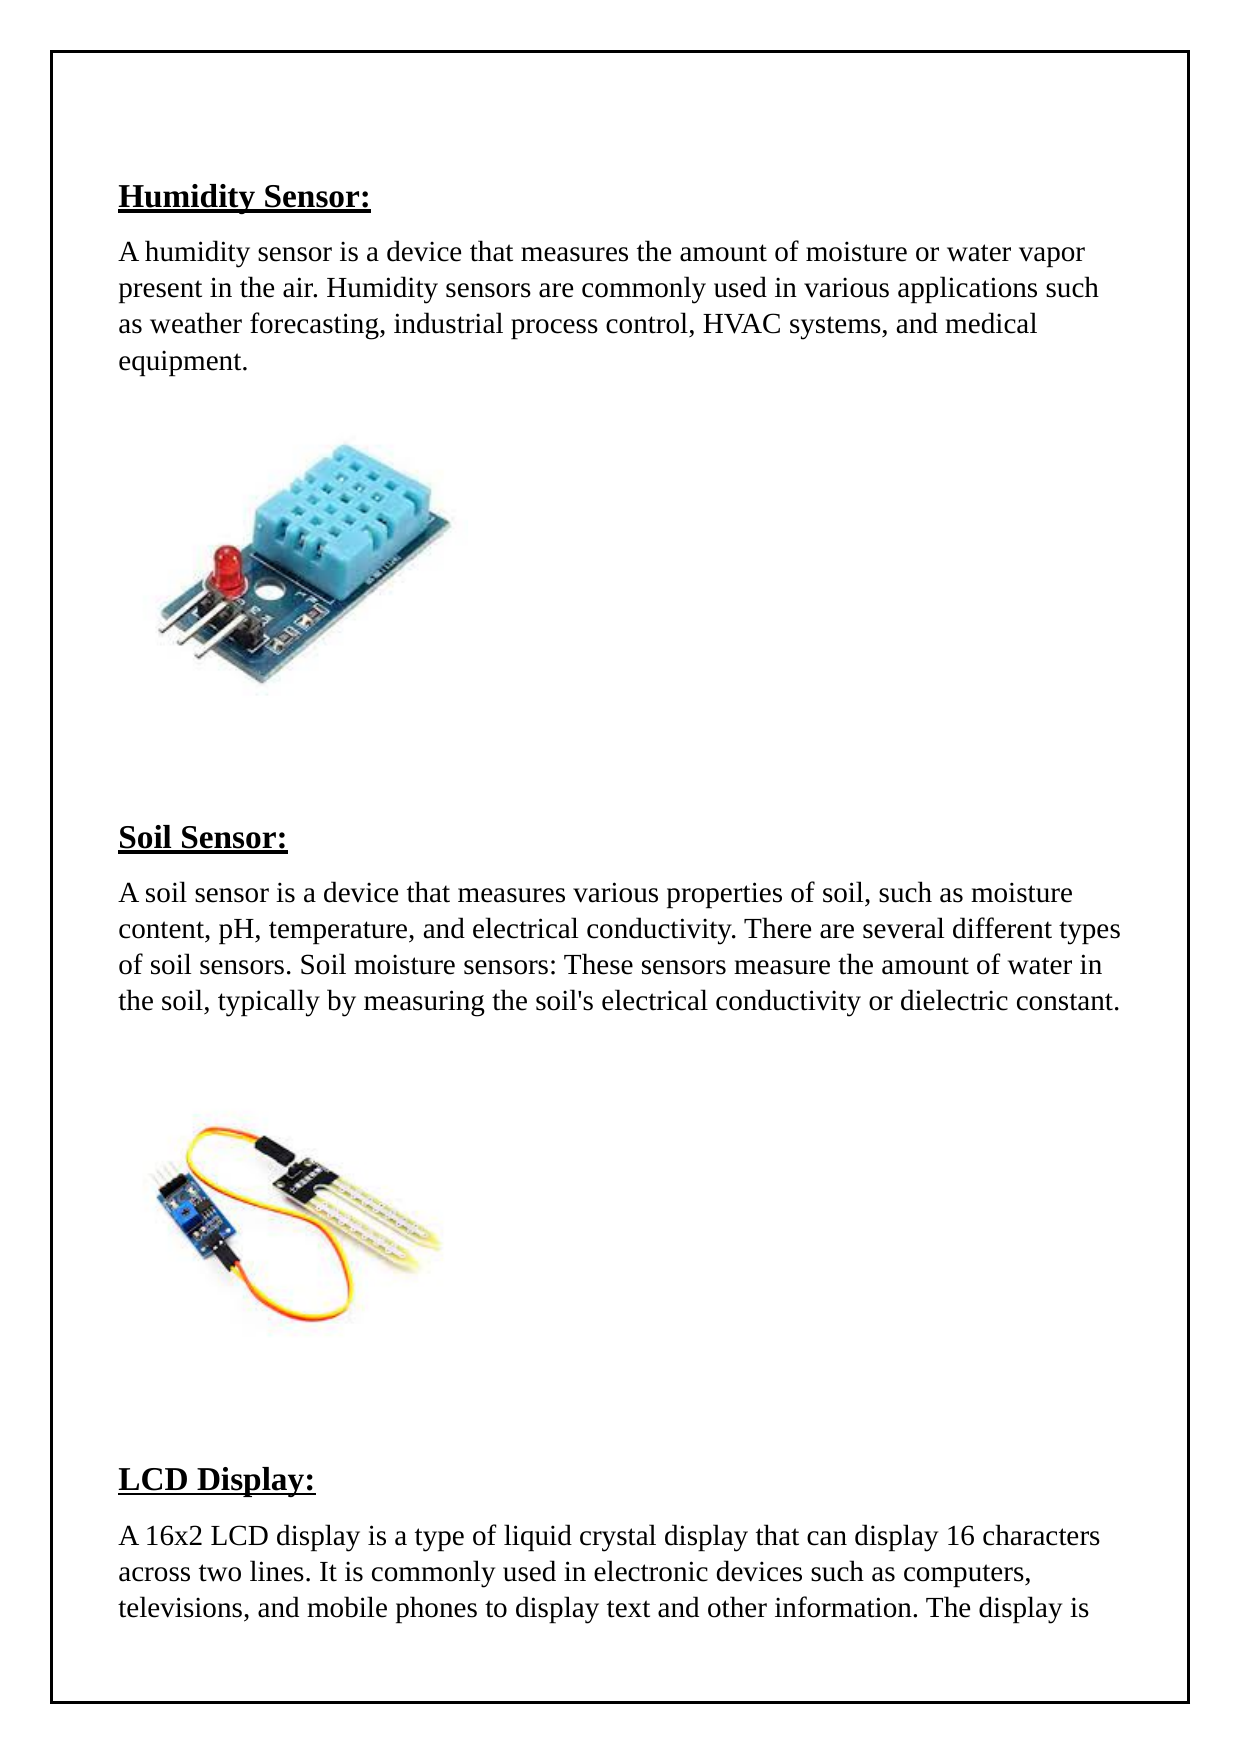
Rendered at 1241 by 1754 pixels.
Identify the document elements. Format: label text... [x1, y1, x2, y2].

text Soil Sensor: [118, 817, 1122, 855]
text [118, 1518, 1122, 1623]
picture [118, 1036, 470, 1388]
text LCD Display: [118, 1459, 1122, 1498]
text A humidity sensor is a device that measures the amount of moisture or water vapor present in the air. Humidity sensors are commonly used in various applications such as weather forecasting, industrial process control, HVAC systems, and medical equipment. [118, 234, 1122, 376]
text A soil sensor is a device that measures various properties of soil, such as moisture content, pH, temperature, and electrical conductivity. There are several different types of soil sensors. Soil moisture sensors: These sensors measure the amount of water in the soil, typically by measuring the soil's electrical conductivity or dielectric constant. [118, 875, 1122, 1017]
picture [118, 395, 469, 746]
text Humidity Sensor: [118, 176, 1122, 214]
